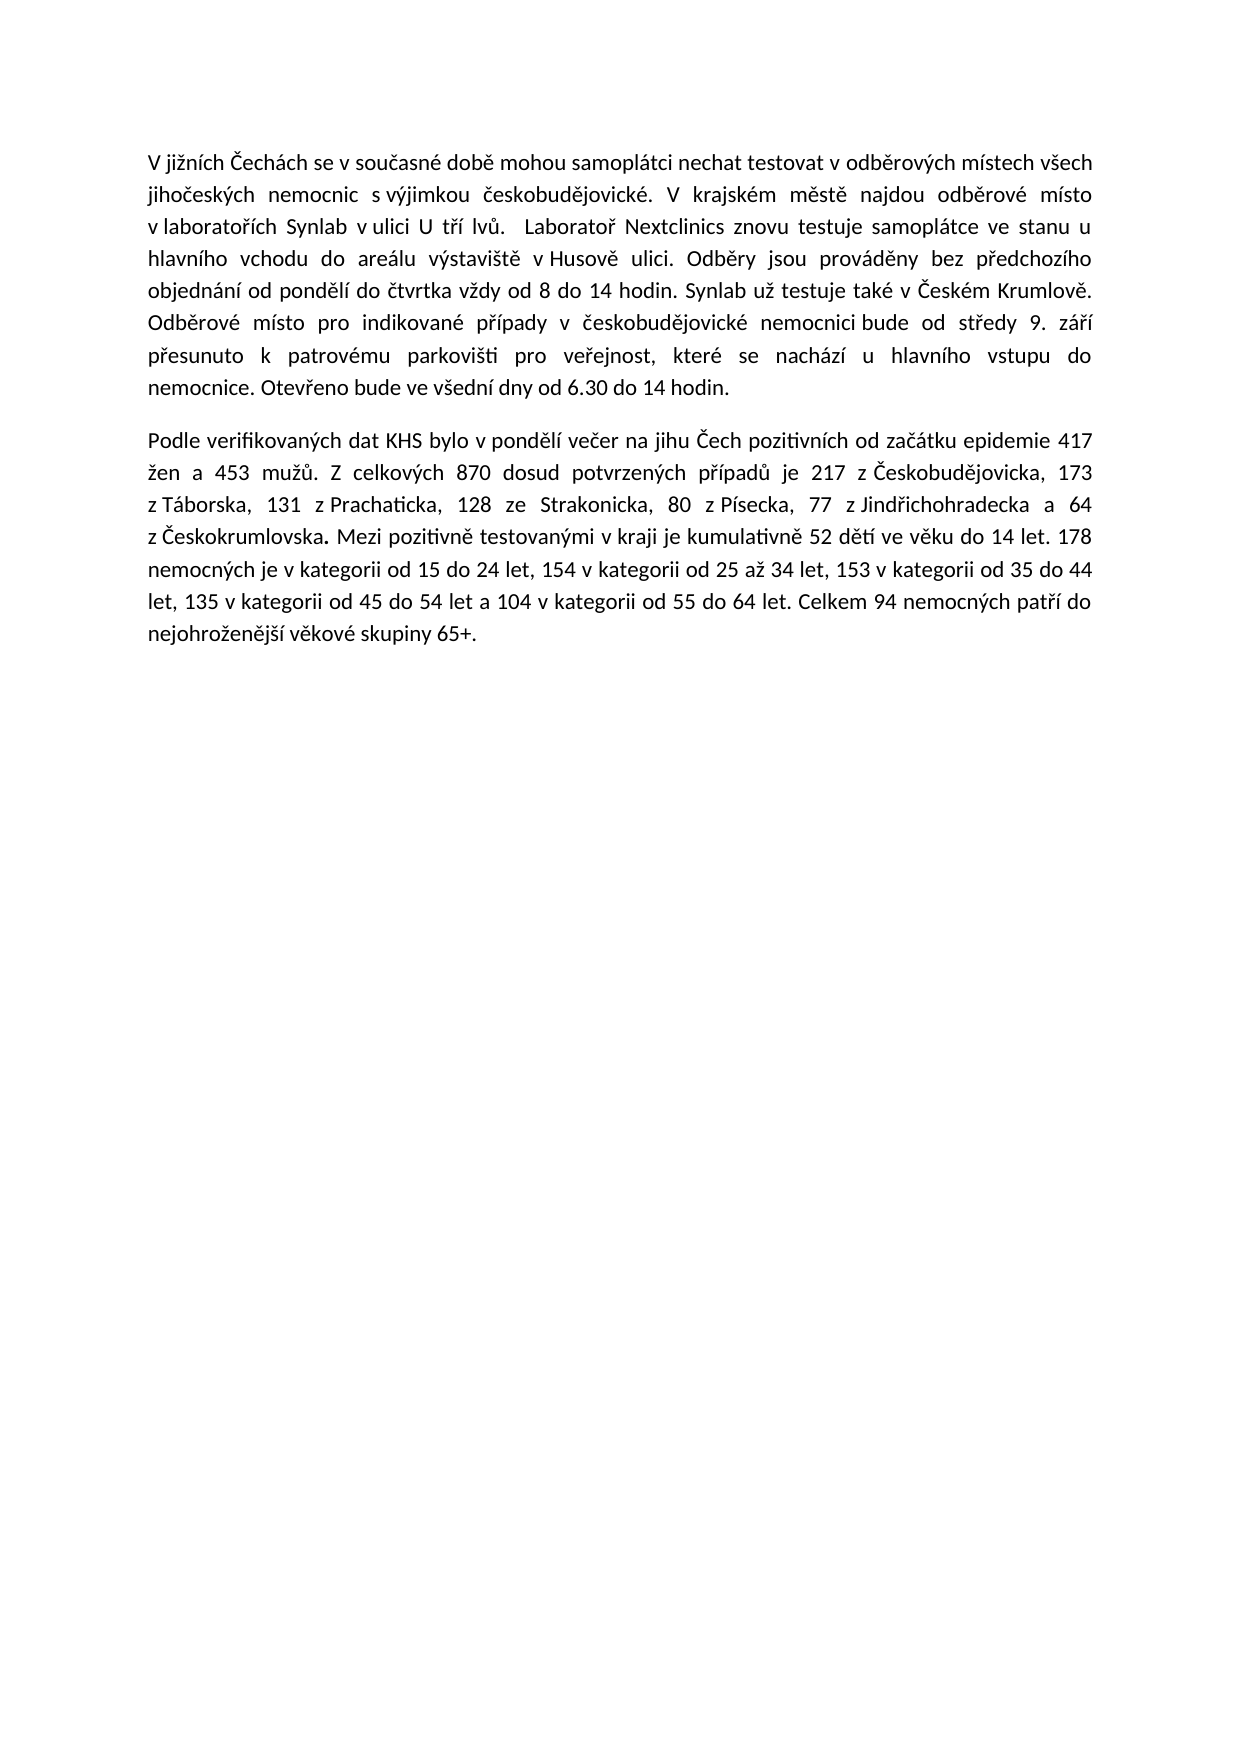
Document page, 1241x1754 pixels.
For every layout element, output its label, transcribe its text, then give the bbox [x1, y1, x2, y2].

text V jižních Čechách se v současné době mohou samoplátci nechat testovat v odběrových místech všech jihočeských nemocnic s výjimkou českobudějovické. V krajském městě najdou odběrové místo v laboratořích Synlab v ulici U tří lvů. Laboratoř Nextclinics znovu testuje samoplátce ve stanu u hlavního vchodu do areálu výstaviště v Husově ulici. Odběry jsou prováděny bez předchozího objednání od pondělí do čtvrtka vždy od 8 do 14 hodin. Synlab už testuje také v Českém Krumlově. Odběrové místo pro indikované případy v českobudějovické nemocnici bude od středy 9. září přesunuto k patrovému parkovišti pro veřejnost, které se nachází u hlavního vstupu do nemocnice. Otevřeno bude ve všední dny od 6.30 do 14 hodin. [148, 272, 1093, 401]
text V jižních Čechách se v současné době mohou samoplátci nechat testovat v odběrových místech všech jihočeských nemocnic s výjimkou českobudějovické. V krajském městě najdou odběrové místo v laboratořích Synlab v ulici U tří lvů. Laboratoř Nextclinics znovu testuje samoplátce ve stanu u hlavního vchodu do areálu výstaviště v Husově ulici. Odběry jsou prováděny bez předchozího objednání od pondělí do čtvrtka vždy od 8 do 14 hodin. Synlab už testuje také v Českém Krumlově. Odběrové místo pro indikované případy v českobudějovické nemocnici bude od středy 9. září přesunuto k patrovému parkovišti pro veřejnost, které se nachází u hlavního vstupu do nemocnice. Otevřeno bude ve všední dny od 6.30 do 14 hodin. [148, 148, 1093, 244]
text Podle verifikovaných dat KHS bylo v pondělí večer na jihu Čech pozitivních od začátku epidemie 417 žen a 453 mužů. Z celkových 870 dosud potvrzených případů je 217 z Českobudějovicka, 173 z Táborska, 131 z Prachaticka, 128 ze Strakonicka, 80 z Písecka, 77 z Jindřichohradecka a 64 z Českokrumlovska. Mezi pozitivně testovanými v kraji je kumulativně 52 dětí ve věku do 14 let. 178 nemocných je v kategorii od 15 do 24 let, 154 v kategorii od 25 až 34 let, 153 v kategorii od 35 do 44 let, 135 v kategorii od 45 do 54 let a 104 v kategorii od 55 do 64 let. Celkem 94 nemocných patří do nejohroženější věkové skupiny 65+. [148, 426, 1093, 647]
